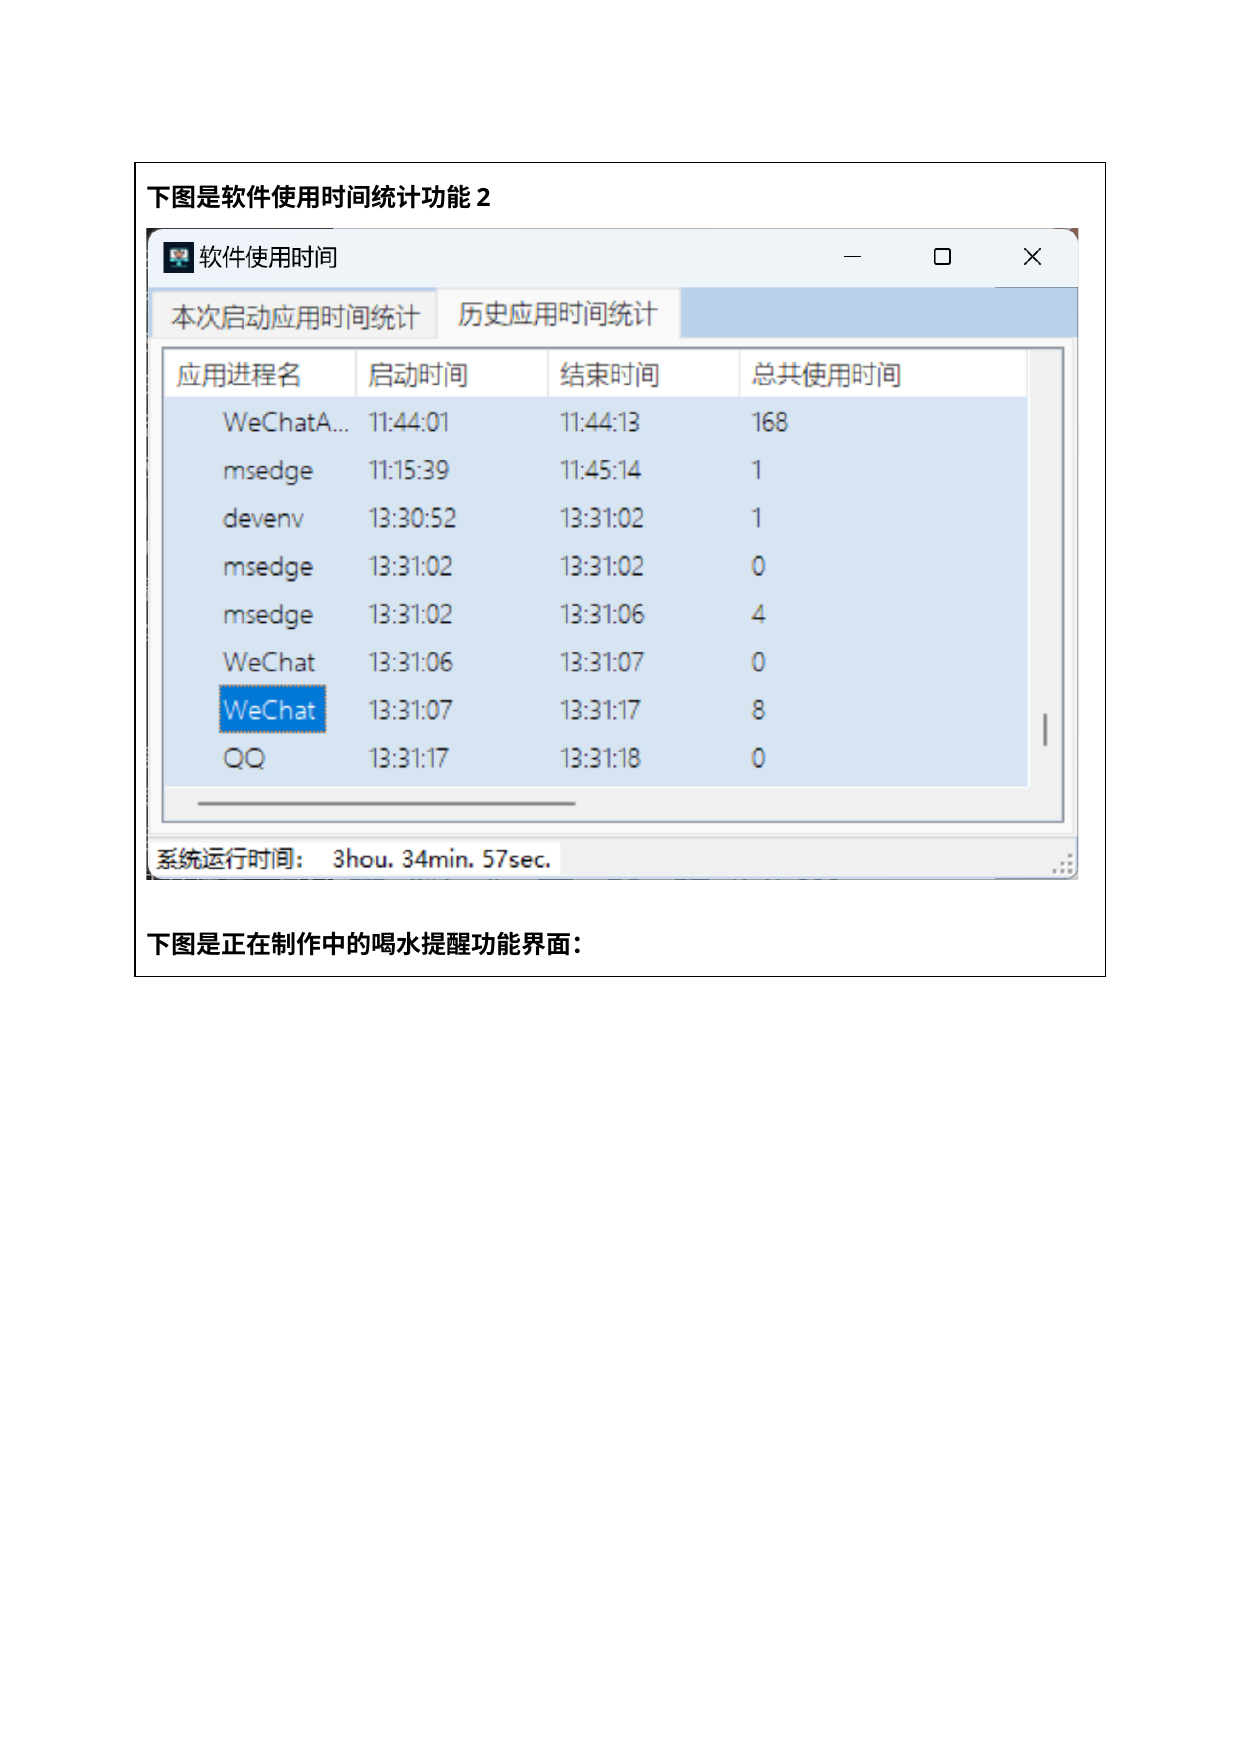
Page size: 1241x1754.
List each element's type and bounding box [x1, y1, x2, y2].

table_cell [136, 163, 1105, 976]
picture [146, 228, 1079, 880]
